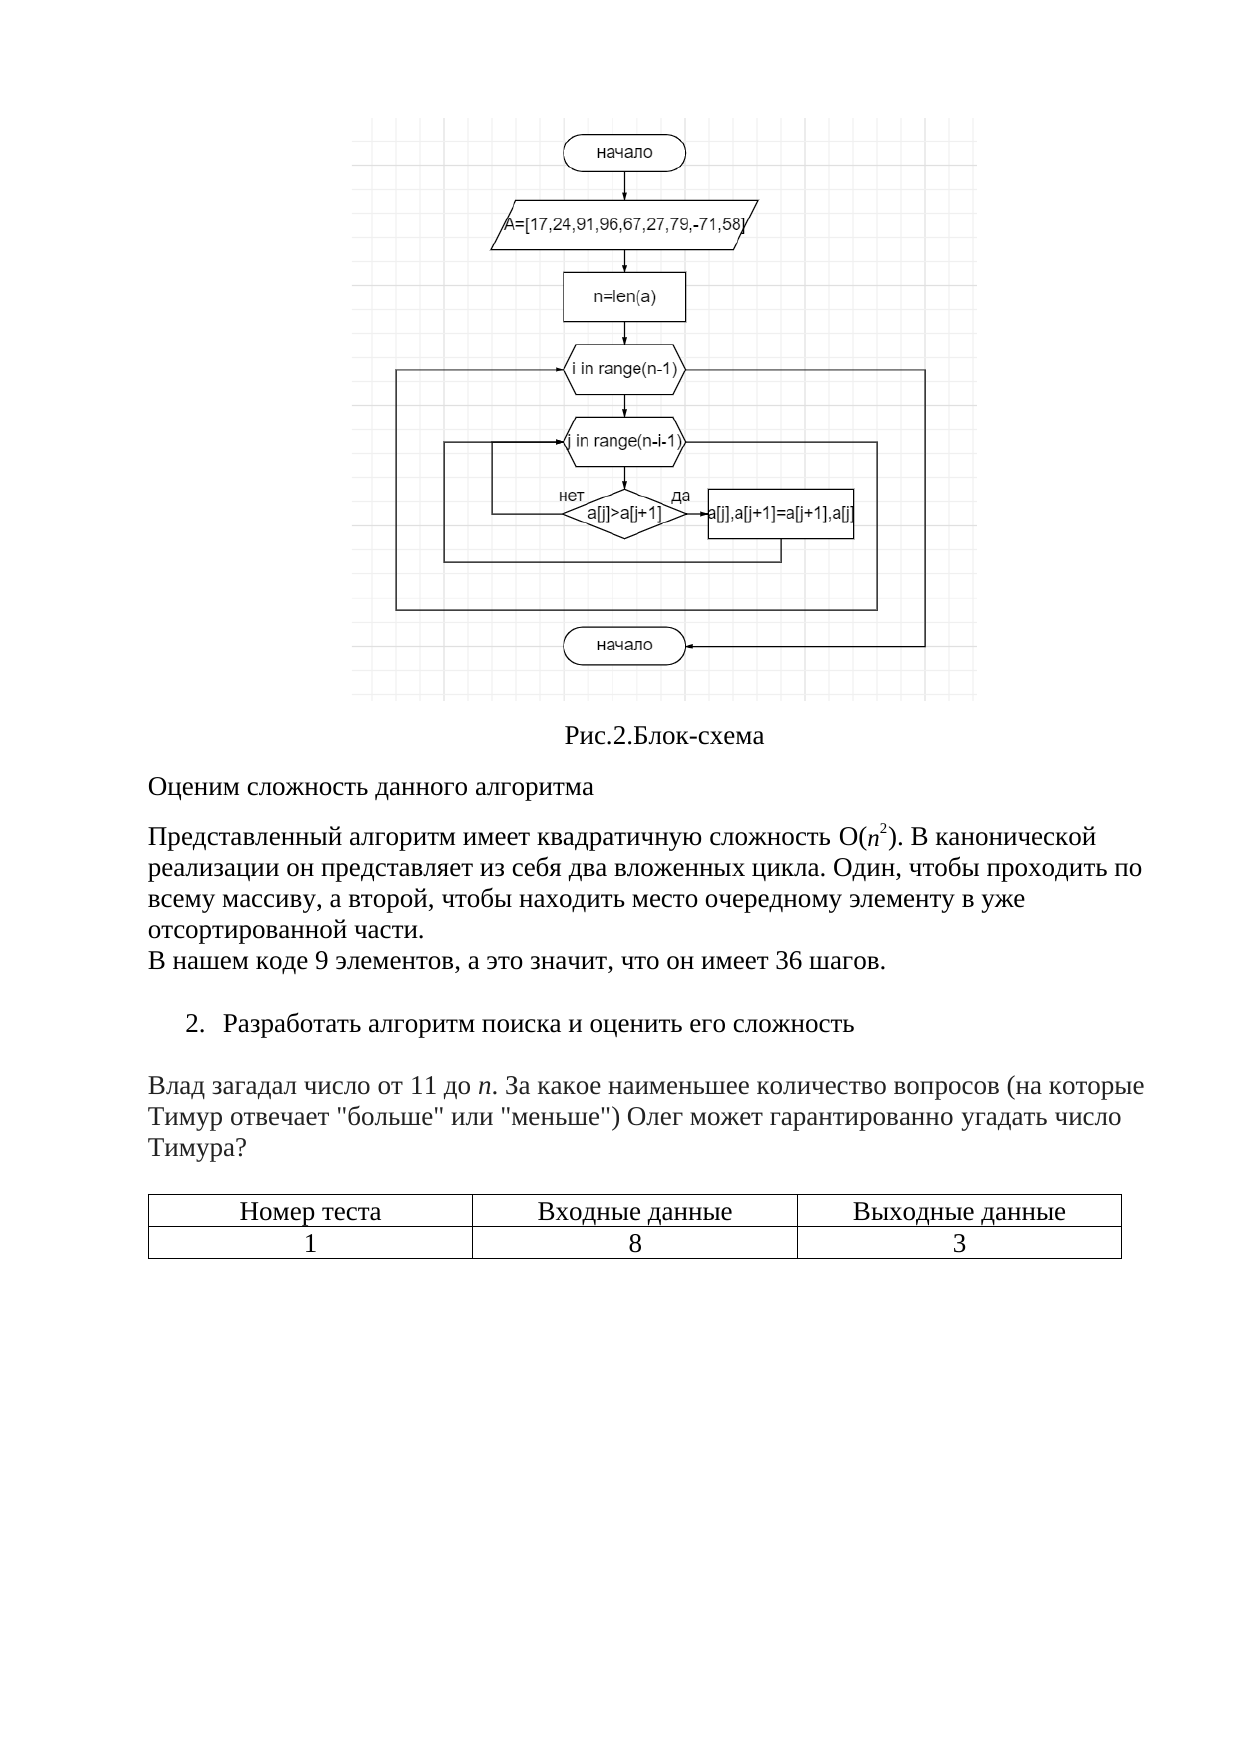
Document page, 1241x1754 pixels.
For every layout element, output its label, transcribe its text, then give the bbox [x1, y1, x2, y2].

table_header Номер теста [149, 1195, 472, 1226]
table_header Входные данные [473, 1195, 797, 1226]
table_cell 1 [149, 1227, 472, 1258]
text Представленный алгоритм имеет квадратичную сложность O(). В канонической реализации он представляет из себя два вложенных цикла. Один, чтобы проходить по всему массиву, а второй, чтобы находить место очередному элементу в уже отсортированной части. [148, 820, 1181, 944]
table_cell 8 [473, 1227, 797, 1258]
text В нашем коде 9 элементов, а это значит, что он имеет 36 шагов. [148, 944, 1181, 976]
table_header Выходные данные [798, 1195, 1121, 1226]
text Оценим сложность данного алгоритма [148, 770, 1181, 801]
table_cell 3 [798, 1227, 1121, 1258]
picture [351, 118, 977, 701]
text Рис.2.Блок-схема [148, 719, 1181, 751]
list Разработать алгоритм поиска и оценить его сложность [185, 1007, 1181, 1038]
text Влад загадал число от 11 до n. За какое наименьшее количество вопросов (на которые Тимур отвечает "больше" или "меньше") Олег может гарантированно угадать число Тимура? [247, 1069, 1181, 1162]
